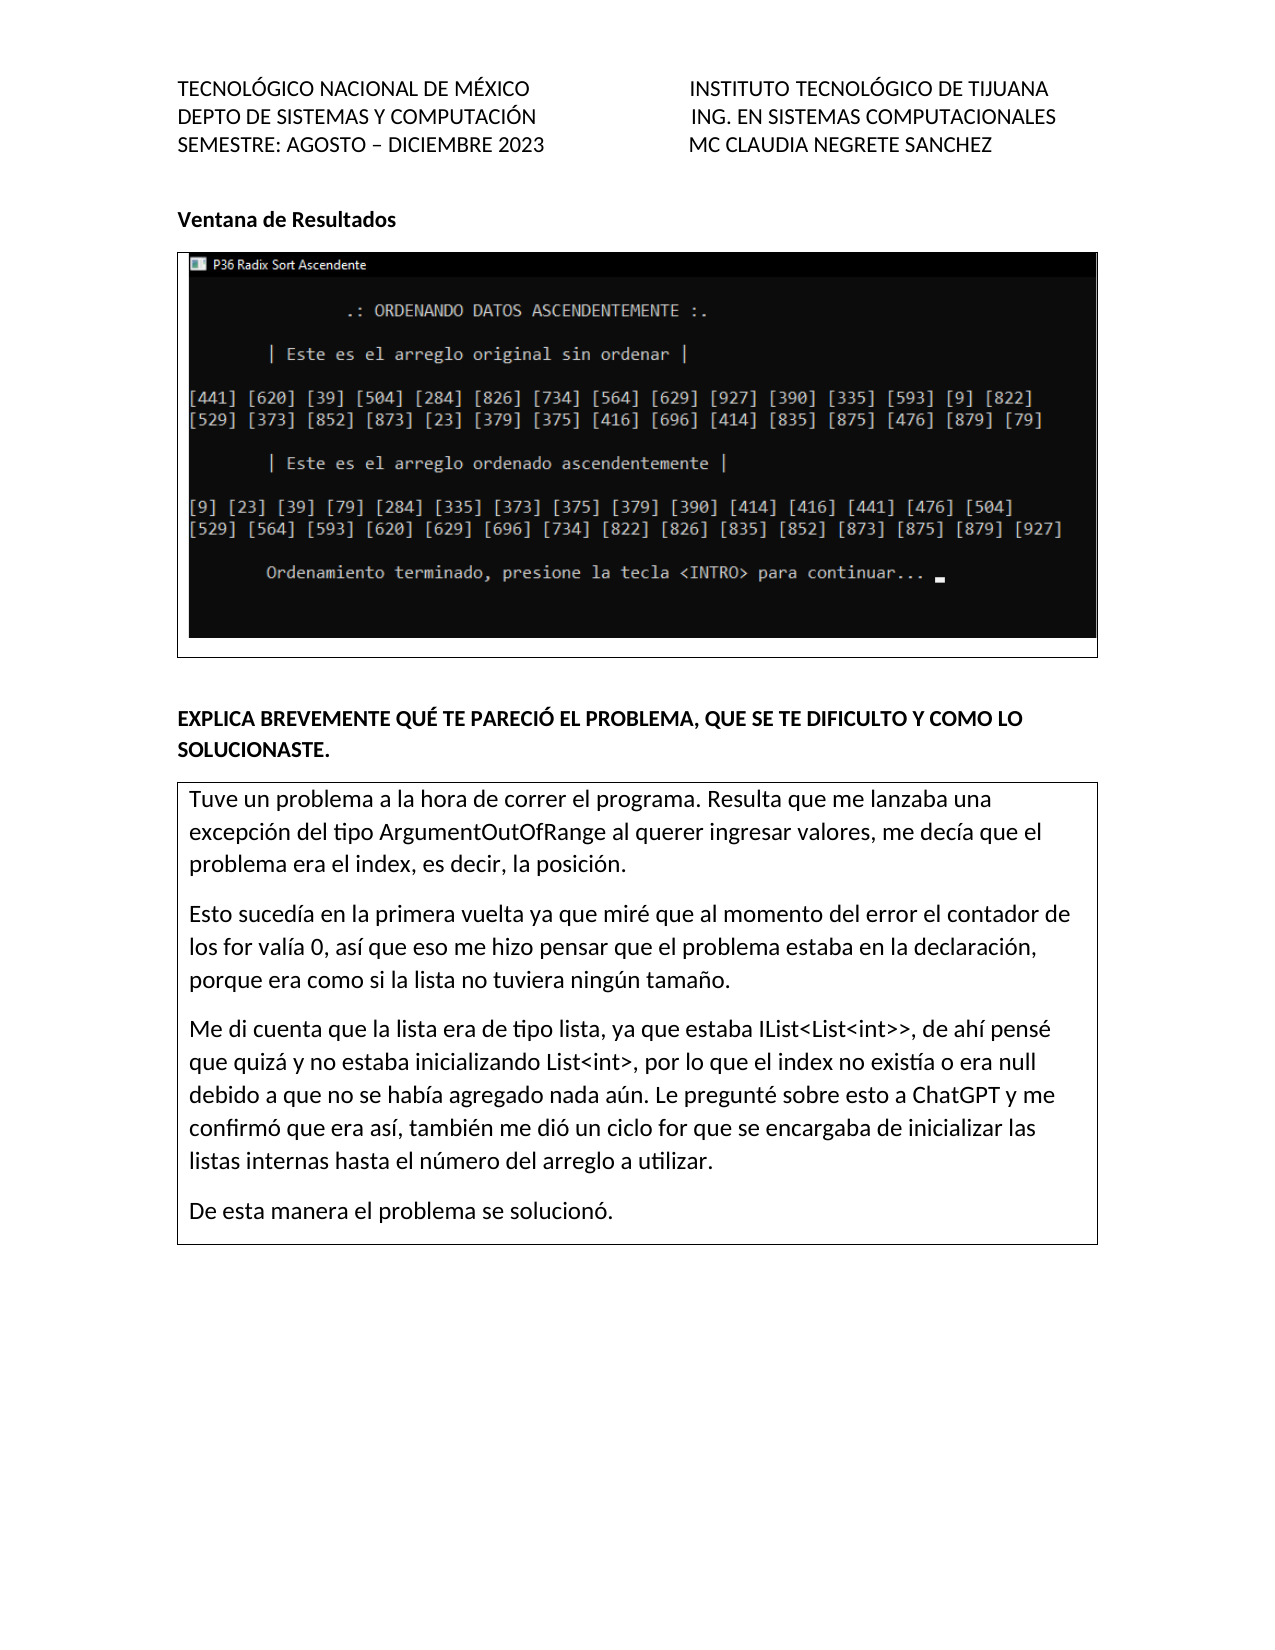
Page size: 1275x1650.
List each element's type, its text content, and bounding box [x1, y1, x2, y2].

table_header [178, 253, 1097, 657]
table_header Tuve un problema a la hora de correr el programa. Resulta que me lanzaba una excepción del tipo ArgumentOutOfRange al querer ingresar valores, me decía que el problema era el index, es decir, la posición. Esto sucedía en la primera vuelta ya que miré que al momento del error el contador de los for valía 0, así que eso me hizo pensar que el problema estaba en la declaración, porque era como si la lista no tuviera ningún tamaño. Me di cuenta que la lista era de tipo lista, ya que estaba IList<List<int>>, de ahí pensé que quizá y no estaba inicializando List<int>, por lo que el index no existía o era null debido a que no se había agregado nada aún. Le pregunté sobre esto a ChatGPT y me confirmó que era así, también me dió un ciclo for que se encargaba de inicializar las listas internas hasta el número del arreglo a utilizar. De esta manera el problema se solucionó. [178, 783, 1097, 1244]
picture [188, 252, 1097, 638]
text EXPLICA BREVEMENTE QUÉ TE PARECIÓ EL PROBLEMA, QUE SE TE DIFICULTO Y COMO LO SOLUCIONASTE. [177, 704, 1098, 763]
text Ventana de Resultados [177, 205, 1098, 233]
